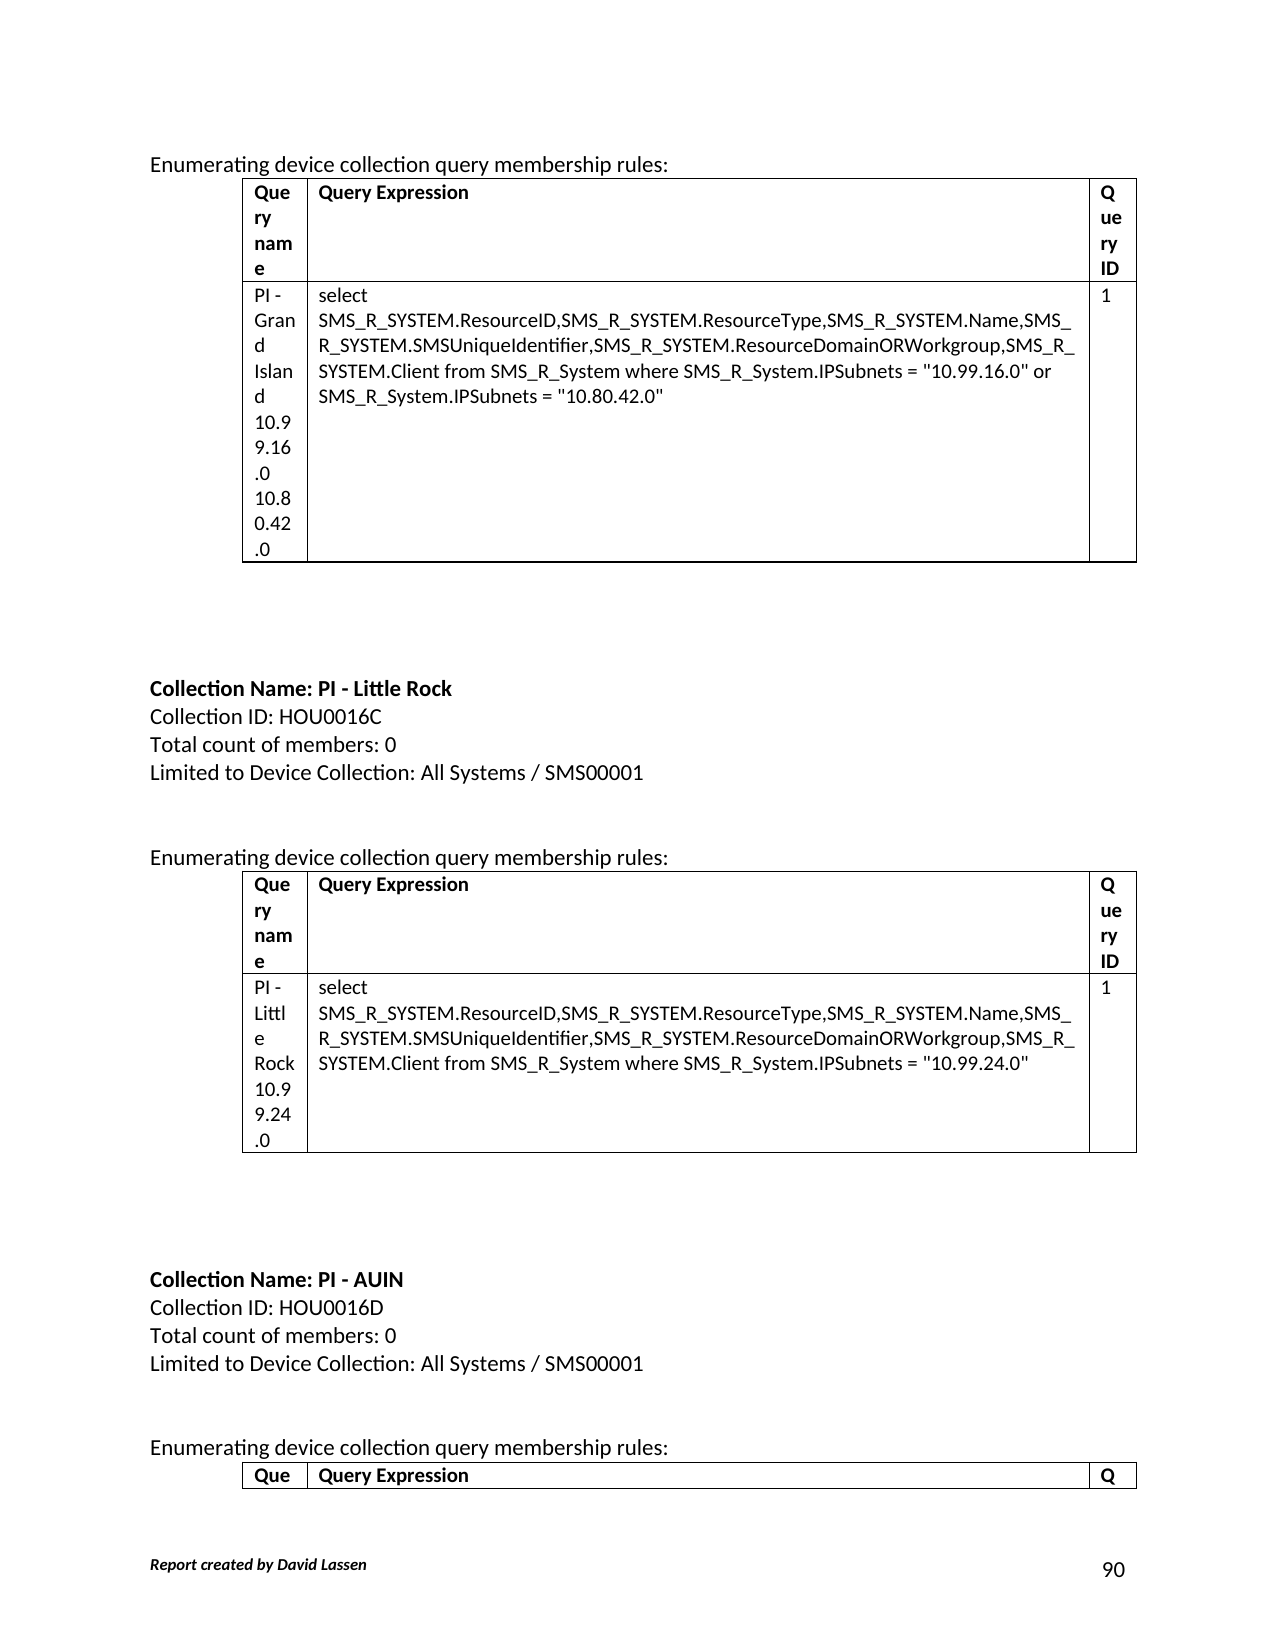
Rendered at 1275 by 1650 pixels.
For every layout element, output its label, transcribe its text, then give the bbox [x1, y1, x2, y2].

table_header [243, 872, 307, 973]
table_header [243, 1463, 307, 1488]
text Collection Name: PI - Little Rock [150, 674, 1125, 702]
text Collection ID: HOU0016C [150, 702, 1125, 731]
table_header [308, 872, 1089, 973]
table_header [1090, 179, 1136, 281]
text Enumerating device collection query membership rules: [150, 1433, 1125, 1462]
text Collection Name: PI - AUIN [150, 1265, 1125, 1293]
text Total count of members: 0 [150, 1321, 1125, 1349]
text Total count of members: 0 [150, 731, 1125, 758]
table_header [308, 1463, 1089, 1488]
text Enumerating device collection query membership rules: [150, 843, 1125, 871]
text Collection ID: HOU0016D [150, 1293, 1125, 1321]
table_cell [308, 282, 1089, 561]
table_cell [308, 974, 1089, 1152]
text Limited to Device Collection: All Systems / SMS00001 [150, 758, 1125, 787]
text Limited to Device Collection: All Systems / SMS00001 [150, 1349, 1125, 1377]
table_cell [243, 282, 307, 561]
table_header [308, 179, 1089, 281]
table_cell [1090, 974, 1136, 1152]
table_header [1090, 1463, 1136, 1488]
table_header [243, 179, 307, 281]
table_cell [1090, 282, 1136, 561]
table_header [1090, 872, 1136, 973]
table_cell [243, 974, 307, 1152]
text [150, 150, 1125, 178]
